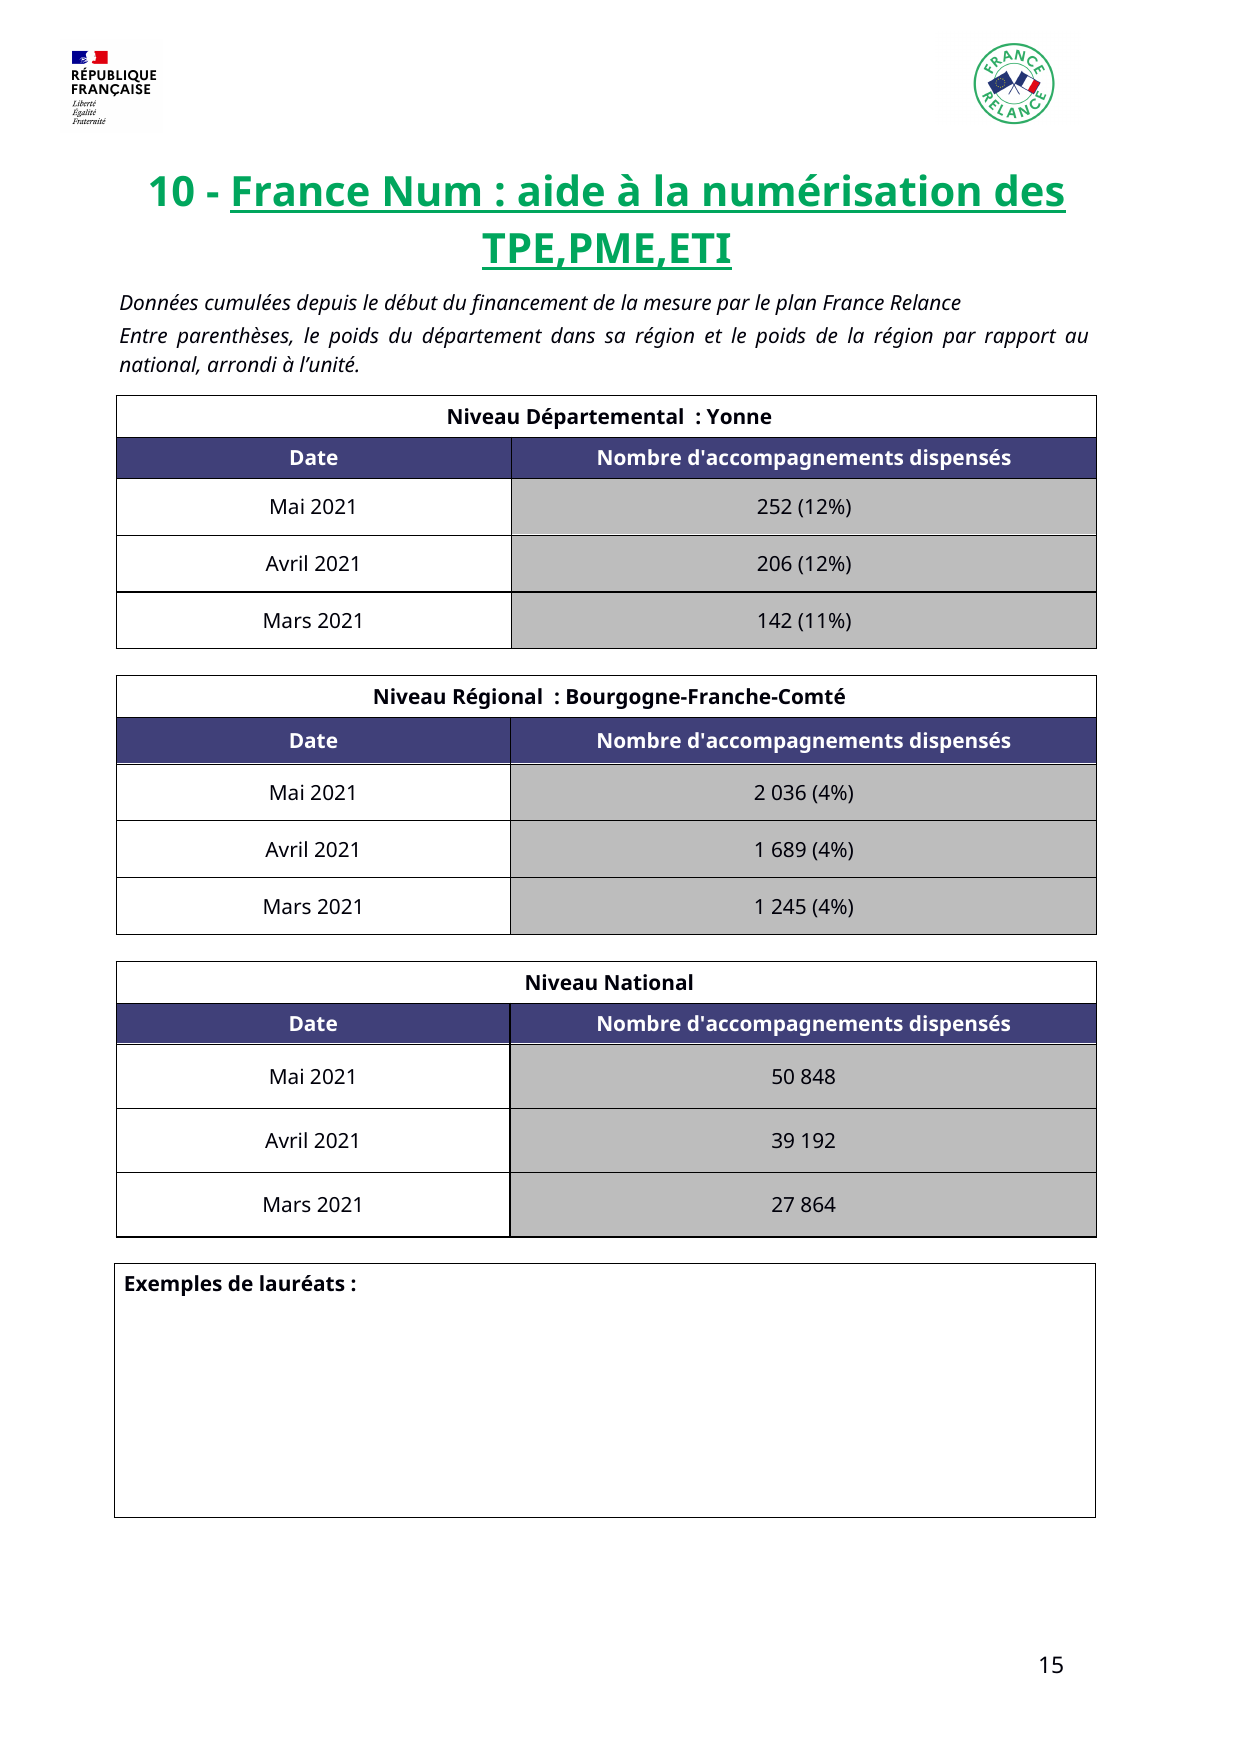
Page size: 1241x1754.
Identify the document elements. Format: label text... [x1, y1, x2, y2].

subtitle 10 - France Num : aide à la numérisation des TPE,PME,ETI [119, 162, 1094, 276]
table_cell 50 848 [511, 1045, 1096, 1108]
table_cell Avril 2021 [117, 536, 511, 591]
table_cell 39 192 [511, 1109, 1096, 1172]
table_cell Date [117, 438, 511, 478]
table_cell Nombre d'accompagnements dispensés [511, 1004, 1096, 1043]
table_cell Mars 2021 [117, 1173, 509, 1236]
table_cell 1 689 (4%) [511, 821, 1096, 877]
table_cell Mai 2021 [117, 479, 511, 534]
table_header Niveau Régional : Bourgogne-Franche-Comté [117, 676, 1096, 717]
picture [935, 31, 1081, 125]
table_cell Mai 2021 [117, 765, 510, 820]
table_cell Avril 2021 [117, 1109, 509, 1172]
table_header Niveau National [117, 962, 1096, 1002]
table_cell Date [117, 1004, 509, 1043]
table_cell Mai 2021 [117, 1045, 509, 1108]
text Données cumulées depuis le début du financement de la mesure par le plan France Relance [119, 288, 1094, 317]
table_cell 206 (12%) [512, 536, 1096, 591]
picture [60, 39, 163, 133]
table_cell 1 245 (4%) [511, 878, 1096, 934]
table_cell 142 (11%) [512, 593, 1096, 648]
table_cell Mars 2021 [117, 878, 510, 934]
table_header Niveau Départemental : Yonne [117, 396, 1096, 437]
table_cell Date [117, 718, 510, 763]
table_cell Nombre d'accompagnements dispensés [511, 718, 1096, 763]
table_cell Avril 2021 [117, 821, 510, 877]
text Entre parenthèses, le poids du département dans sa région et le poids de la région par rapport au national, arrondi à l’unité. [119, 321, 1094, 378]
table_cell 252 (12%) [512, 479, 1096, 534]
table_cell Mars 2021 [117, 593, 511, 648]
table_header Exemples de lauréats : [115, 1264, 1095, 1517]
table_cell 2 036 (4%) [511, 765, 1096, 820]
table_cell 27 864 [511, 1173, 1096, 1236]
table_cell Nombre d'accompagnements dispensés [512, 438, 1096, 478]
